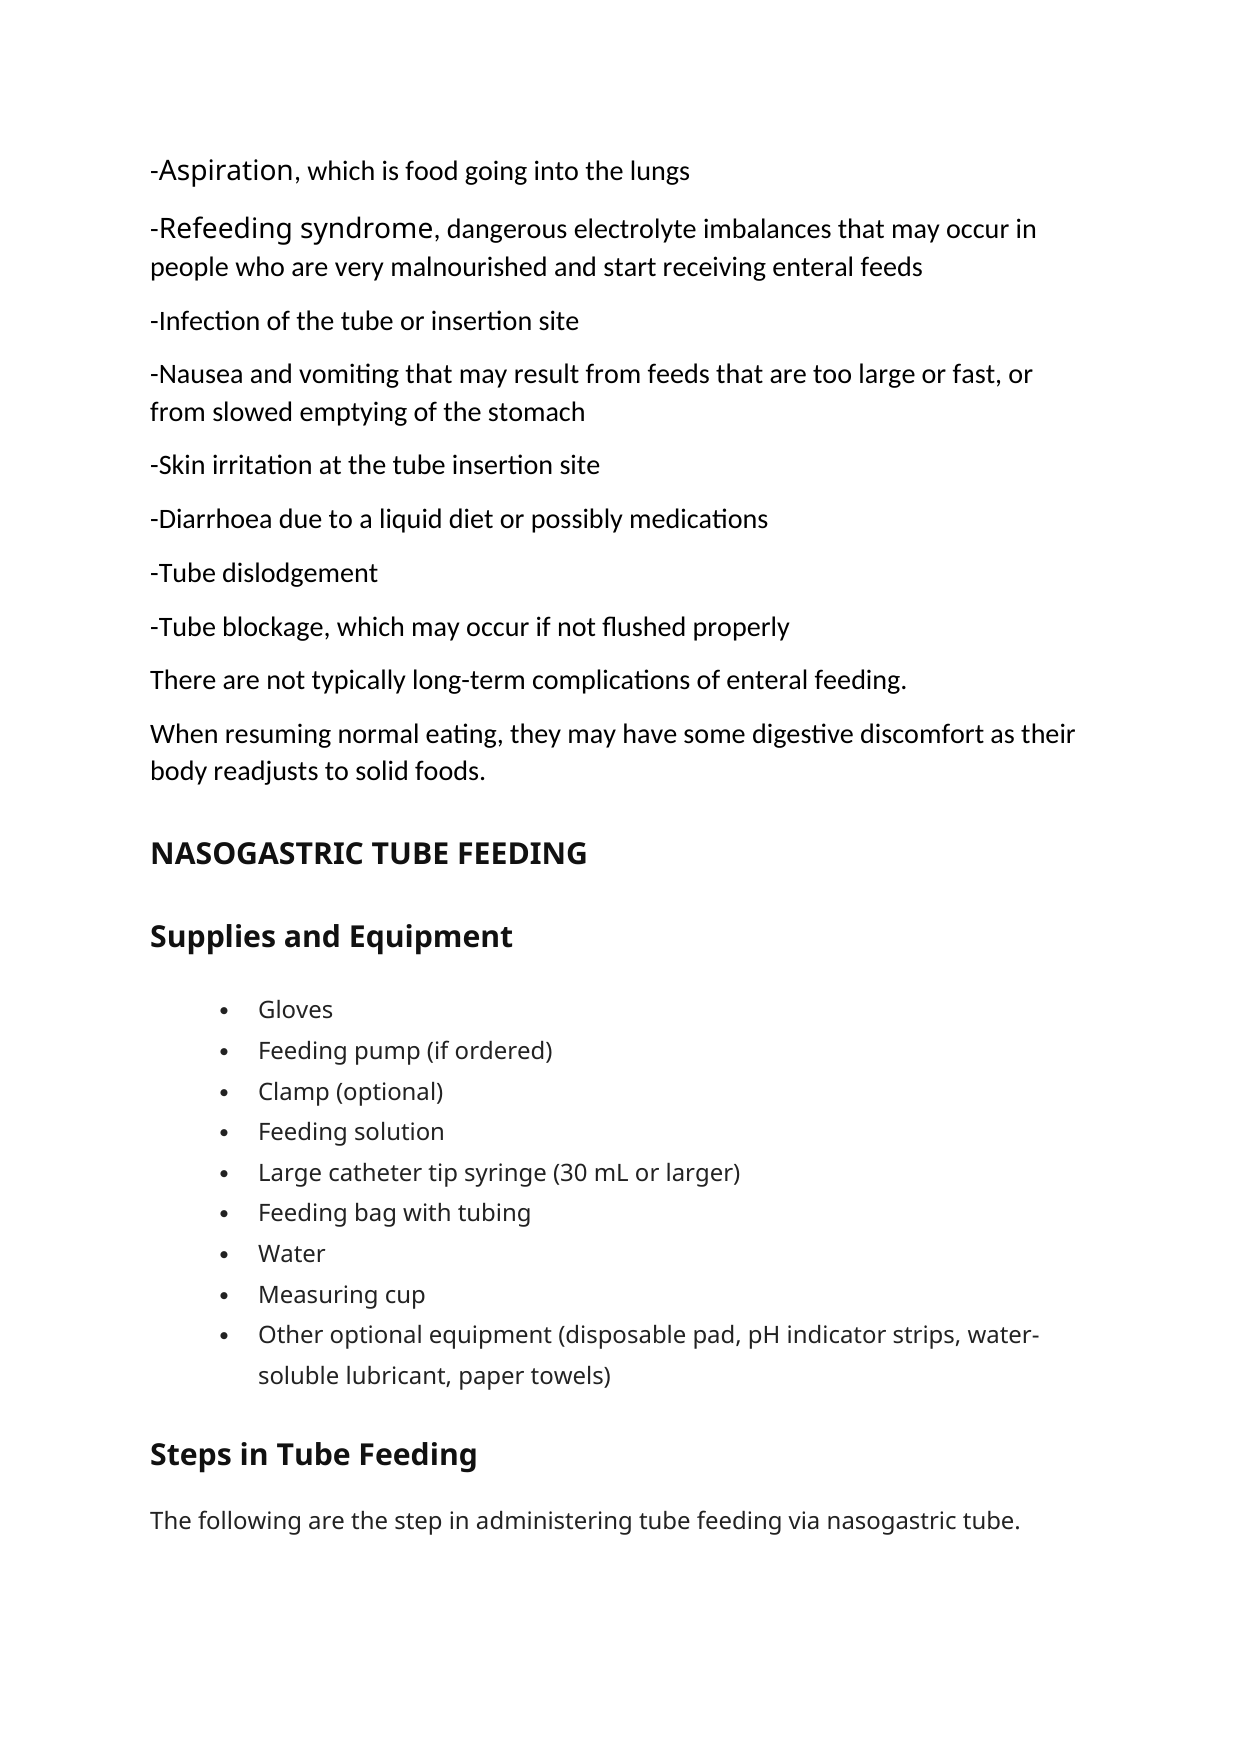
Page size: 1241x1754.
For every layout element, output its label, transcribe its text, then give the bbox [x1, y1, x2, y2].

text There are not typically long-term complications of enteral feeding. [150, 662, 1090, 697]
list Clamp (optional) [220, 1066, 1090, 1107]
list Water [220, 1229, 1090, 1269]
list Gloves [220, 985, 1090, 1026]
list Feeding bag with tubing [220, 1188, 1090, 1229]
text -Aspiration, which is food going into the lungs [150, 150, 1090, 188]
text -Diarrhoea due to a liquid diet or possibly medications [150, 501, 1090, 536]
text When resuming normal eating, they may have some digestive discomfort as their body readjusts to solid foods. [150, 716, 1090, 788]
text NASOGASTRIC TUBE FEEDING [150, 828, 1090, 873]
list Feeding pump (if ordered) [220, 1026, 1090, 1066]
text Steps in Tube Feeding [150, 1429, 1090, 1474]
list Measuring cup [220, 1269, 1090, 1310]
text -Skin irritation at the tube insertion site [150, 447, 1090, 482]
list Large catheter tip syringe (30 mL or larger) [220, 1148, 1090, 1188]
text -Nausea and vomiting that may result from feeds that are too large or fast, or from slowed emptying of the stomach [150, 357, 1090, 428]
list Other optional equipment (disposable pad, pH indicator strips, water-soluble lubricant, paper towels) [220, 1310, 1090, 1391]
text -Tube dislodgement [150, 555, 1090, 589]
text The following are the step in administering tube feeding via nasogastric tube. [150, 1496, 1090, 1537]
list Feeding solution [220, 1107, 1090, 1148]
text -Tube blockage, which may occur if not flushed properly [150, 609, 1090, 643]
text Supplies and Equipment [150, 911, 1090, 956]
text -Refeeding syndrome, dangerous electrolyte imbalances that may occur in people who are very malnourished and start receiving enteral feeds [150, 208, 1090, 283]
text -Infection of the tube or insertion site [150, 303, 1090, 337]
